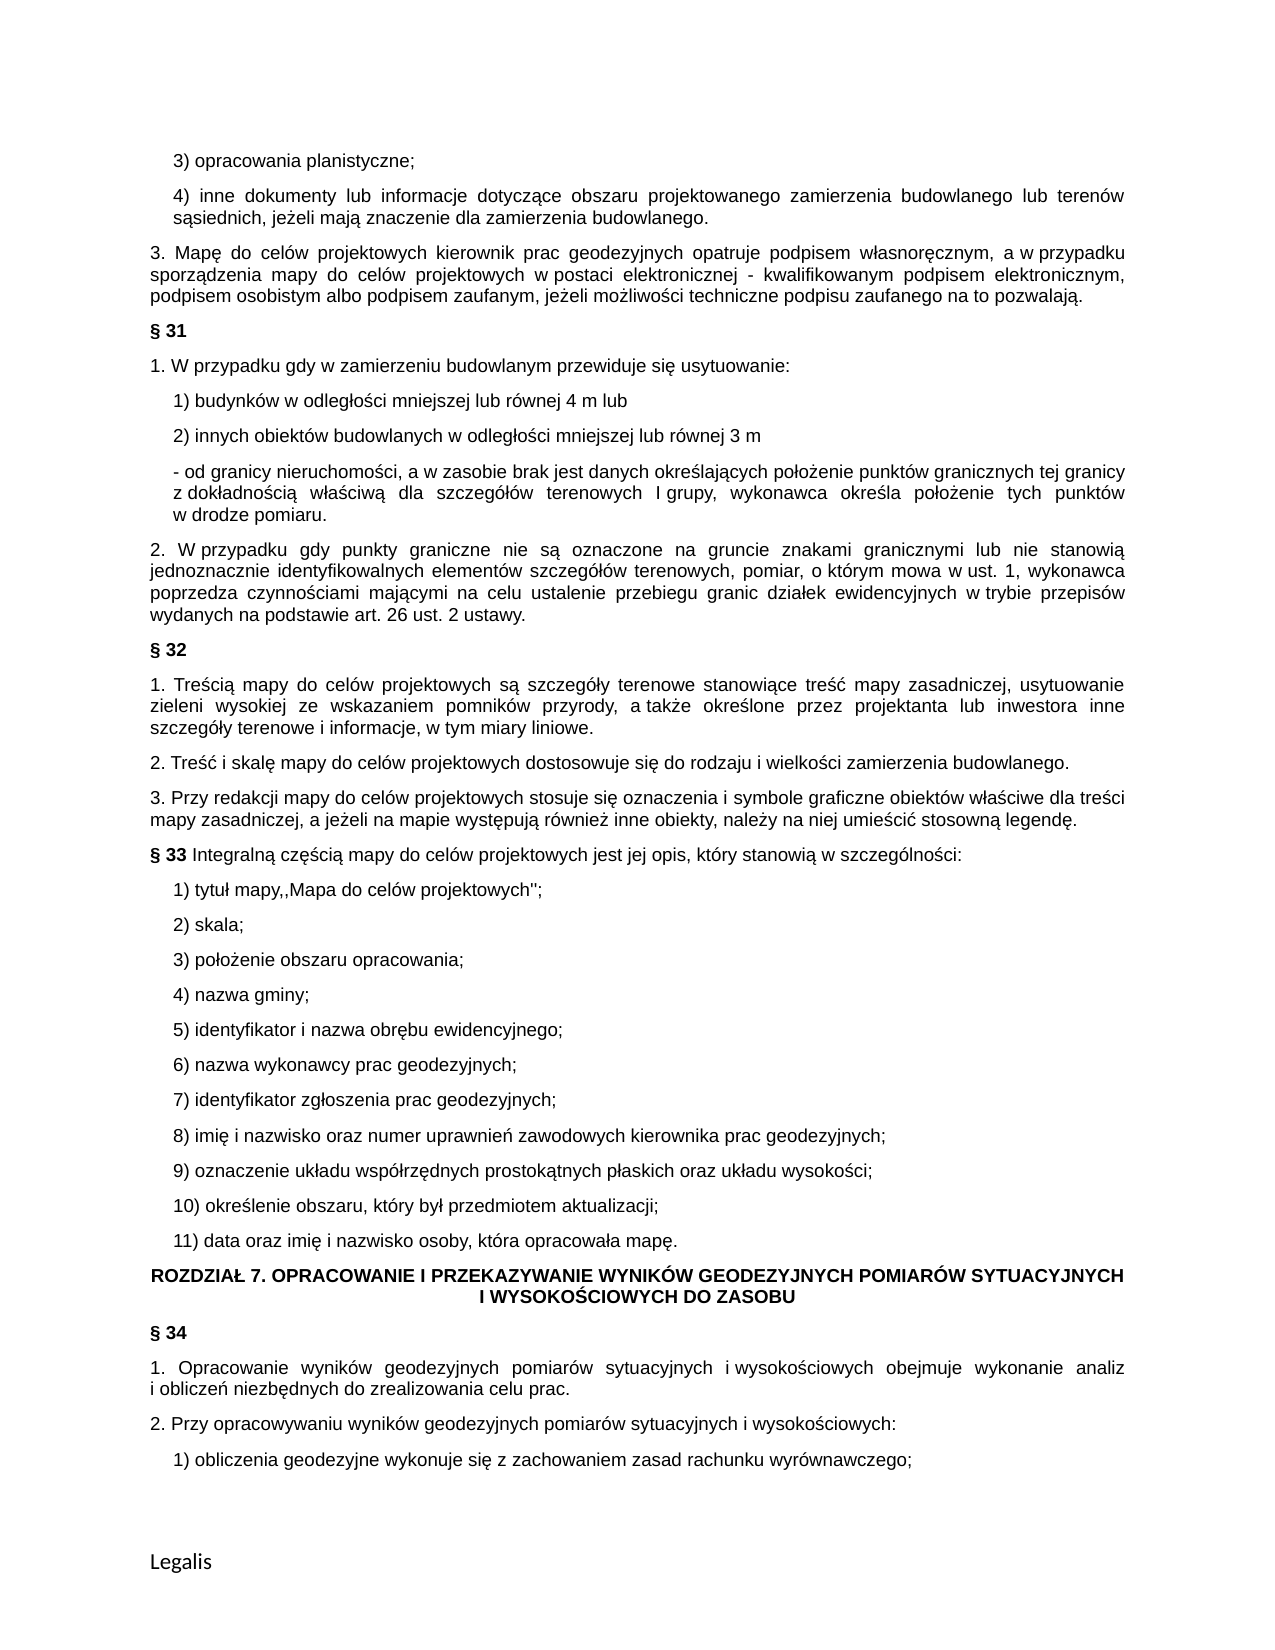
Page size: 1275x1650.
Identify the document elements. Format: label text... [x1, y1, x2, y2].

text § 32 [150, 638, 1125, 660]
text 2. Przy opracowywaniu wyników geodezyjnych pomiarów sytuacyjnych i wysokościowych: [150, 1413, 1125, 1435]
text 2. W przypadku gdy punkty graniczne nie są oznaczone na gruncie znakami granicznymi lub nie stanowią jednoznacznie identyfikowalnych elementów szczegółów terenowych, pomiar, o którym mowa w ust. 1, wykonawca poprzedza czynnościami mającymi na celu ustalenie przebiegu granic działek ewidencyjnych w trybie przepisów wydanych na podstawie art. 26 ust. 2 ustawy. [150, 539, 1125, 625]
text 1. W przypadku gdy w zamierzeniu budowlanym przewiduje się usytuowanie: [150, 355, 1125, 377]
text Rozdział 7. Opracowanie i przekazywanie wyników geodezyjnych pomiarów sytuacyjnych i wysokościowych do zasobu [150, 1265, 1125, 1308]
text 2) innych obiektów budowlanych w odległości mniejszej lub równej 3 m [173, 425, 1125, 447]
text 3) opracowania planistyczne; [173, 150, 1125, 172]
text 3. Mapę do celów projektowych kierownik prac geodezyjnych opatruje podpisem własnoręcznym, a w przypadku sporządzenia mapy do celów projektowych w postaci elektronicznej - kwalifikowanym podpisem elektronicznym, podpisem osobistym albo podpisem zaufanym, jeżeli możliwości techniczne podpisu zaufanego na to pozwalają. [150, 242, 1125, 306]
text 3) położenie obszaru opracowania; [173, 949, 1125, 970]
text 11) data oraz imię i nazwisko osoby, która opracowała mapę. [173, 1230, 1125, 1251]
text 2. Treść i skalę mapy do celów projektowych dostosowuje się do rodzaju i wielkości zamierzenia budowlanego. [150, 752, 1125, 773]
text 8) imię i nazwisko oraz numer uprawnień zawodowych kierownika prac geodezyjnych; [173, 1124, 1125, 1146]
text 1. Opracowanie wyników geodezyjnych pomiarów sytuacyjnych i wysokościowych obejmuje wykonanie analiz i obliczeń niezbędnych do zrealizowania celu prac. [150, 1357, 1125, 1400]
text 3. Przy redakcji mapy do celów projektowych stosuje się oznaczenia i symbole graficzne obiektów właściwe dla treści mapy zasadniczej, a jeżeli na mapie występują również inne obiekty, należy na niej umieścić stosowną legendę. [150, 787, 1125, 830]
text 1. Treścią mapy do celów projektowych są szczegóły terenowe stanowiące treść mapy zasadniczej, usytuowanie zieleni wysokiej ze wskazaniem pomników przyrody, a także określone przez projektanta lub inwestora inne szczegóły terenowe i informacje, w tym miary liniowe. [150, 673, 1125, 738]
text 1) obliczenia geodezyjne wykonuje się z zachowaniem zasad rachunku wyrównawczego; [173, 1448, 1125, 1470]
text 6) nazwa wykonawcy prac geodezyjnych; [173, 1054, 1125, 1076]
text 4) inne dokumenty lub informacje dotyczące obszaru projektowanego zamierzenia budowlanego lub terenów sąsiednich, jeżeli mają znaczenie dla zamierzenia budowlanego. [173, 185, 1125, 228]
text 1) tytuł mapy,,Mapa do celów projektowych''; [173, 879, 1125, 900]
text 5) identyfikator i nazwa obrębu ewidencyjnego; [173, 1019, 1125, 1041]
text 9) oznaczenie układu współrzędnych prostokątnych płaskich oraz układu wysokości; [173, 1159, 1125, 1181]
text 7) identyfikator zgłoszenia prac geodezyjnych; [173, 1089, 1125, 1111]
text § 34 [150, 1321, 1125, 1343]
text 4) nazwa gminy; [173, 984, 1125, 1006]
text 2) skala; [173, 914, 1125, 935]
text 1) budynków w odległości mniejszej lub równej 4 m lub [173, 390, 1125, 412]
text § 31 [150, 320, 1125, 342]
text § 33 Integralną częścią mapy do celów projektowych jest jej opis, który stanowią w szczególności: [150, 843, 1125, 865]
text - od granicy nieruchomości, a w zasobie brak jest danych określających położenie punktów granicznych tej granicy z dokładnością właściwą dla szczegółów terenowych I grupy, wykonawca określa położenie tych punktów w drodze pomiaru. [173, 460, 1125, 525]
text 10) określenie obszaru, który był przedmiotem aktualizacji; [173, 1194, 1125, 1216]
